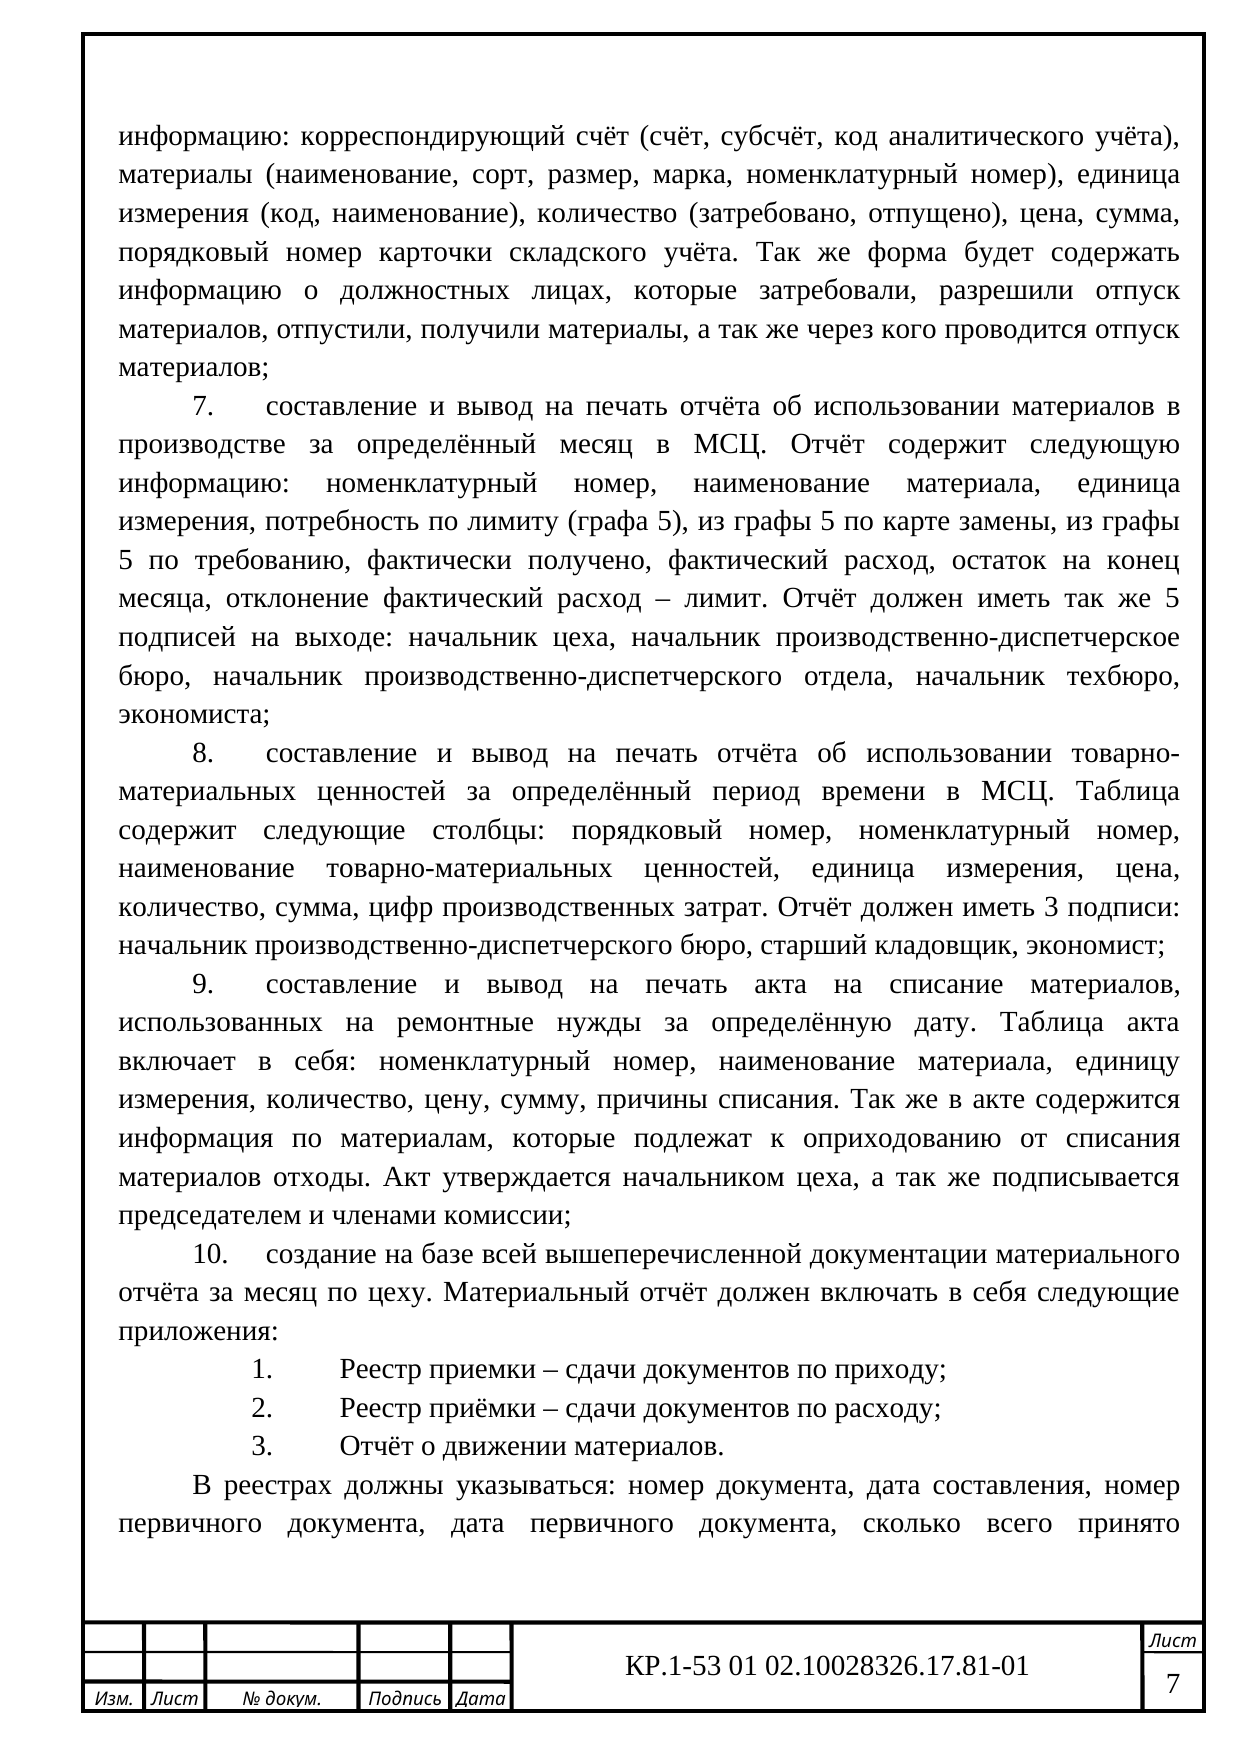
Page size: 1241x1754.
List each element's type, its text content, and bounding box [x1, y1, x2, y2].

list Отчёт о движении материалов. [251, 1428, 1181, 1462]
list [118, 118, 1181, 383]
list составление и вывод на печать отчёта об использовании материалов в производстве за определённый месяц в МСЦ. Отчёт содержит следующую информацию: номенклатурный номер, наименование материала, единица измерения, потребность по лимиту (графа 5), из графы 5 по карте замены, из графы 5 по требованию, фактически получено, фактический расход, остаток на конец месяца, отклонение фактический расход – лимит. Отчёт должен иметь так же 5 подписей на выходе: начальник цеха, начальник производственно-диспетчерское бюро, начальник производственно-диспетчерского отдела, начальник техбюро, экономиста; [118, 388, 1181, 730]
list Реестр приемки – сдачи документов по приходу; [251, 1351, 1181, 1385]
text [118, 1467, 1181, 1539]
list создание на базе всей вышеперечисленной документации материального отчёта за месяц по цеху. Материальный отчёт должен включать в себя следующие приложения: [118, 1236, 1181, 1346]
list составление и вывод на печать акта на списание материалов, использованных на ремонтные нужды за определённую дату. Таблица акта включает в себя: номенклатурный номер, наименование материала, единицу измерения, количество, цену, сумму, причины списания. Так же в акте содержится информация по материалам, которые подлежат к оприходованию от списания материалов отходы. Акт утверждается начальником цеха, а так же подписывается председателем и членами комиссии; [118, 966, 1181, 1231]
list составление и вывод на печать отчёта об использовании товарно-материальных ценностей за определённый период времени в МСЦ. Таблица содержит следующие столбцы: порядковый номер, номенклатурный номер, наименование товарно-материальных ценностей, единица измерения, цена, количество, сумма, цифр производственных затрат. Отчёт должен иметь 3 подписи: начальник производственно-диспетчерского бюро, старший кладовщик, экономист; [118, 735, 1181, 961]
list Реестр приёмки – сдачи документов по расходу; [251, 1390, 1181, 1423]
